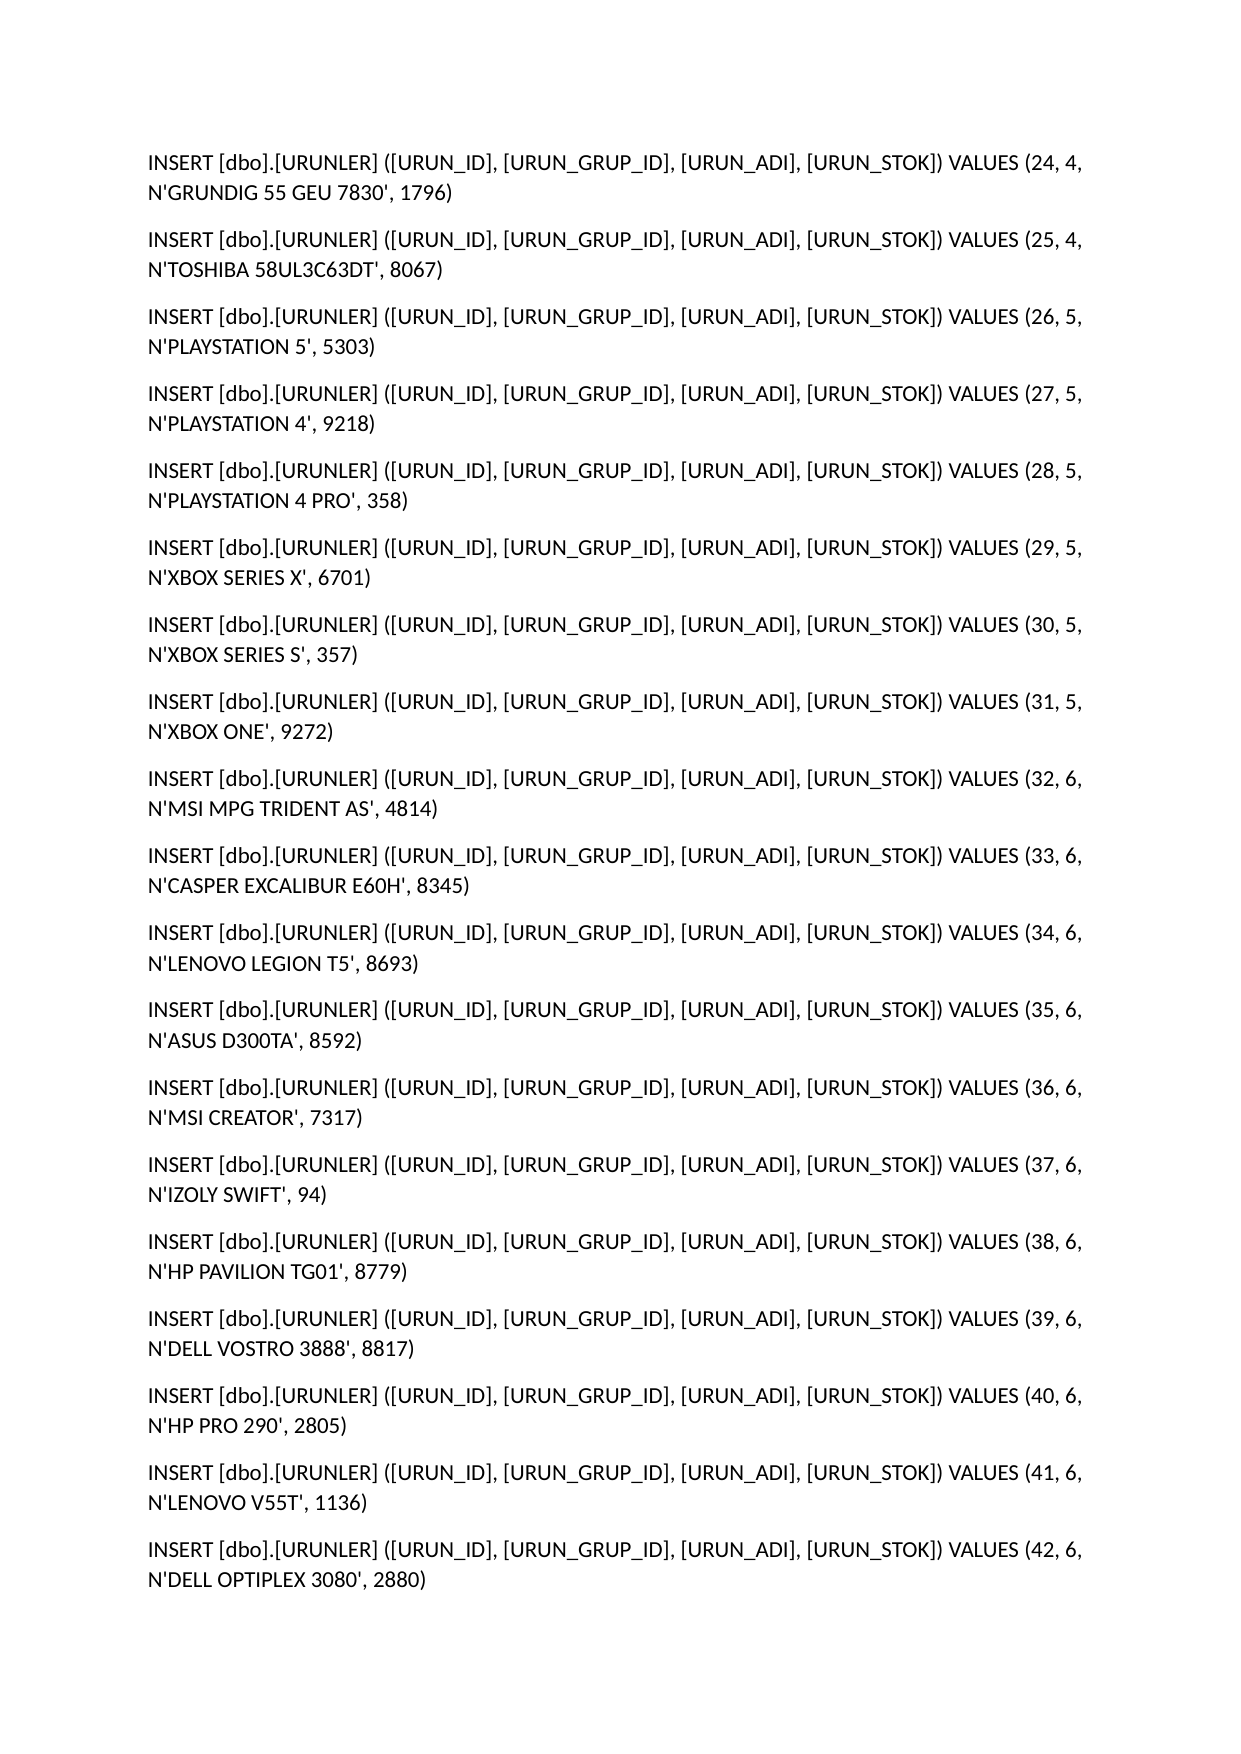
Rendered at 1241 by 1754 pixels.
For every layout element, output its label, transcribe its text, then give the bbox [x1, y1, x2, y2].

text INSERT [dbo].[URUNLER] ([URUN_ID], [URUN_GRUP_ID], [URUN_ADI], [URUN_STOK]) VALUES (25, 4, N'TOSHIBA 58UL3C63DT', 8067) [148, 225, 1093, 283]
text INSERT [dbo].[URUNLER] ([URUN_ID], [URUN_GRUP_ID], [URUN_ADI], [URUN_STOK]) VALUES (34, 6, N'LENOVO LEGION T5', 8693) [148, 918, 1093, 977]
text INSERT [dbo].[URUNLER] ([URUN_ID], [URUN_GRUP_ID], [URUN_ADI], [URUN_STOK]) VALUES (39, 6, N'DELL VOSTRO 3888', 8817) [148, 1304, 1093, 1362]
text INSERT [dbo].[URUNLER] ([URUN_ID], [URUN_GRUP_ID], [URUN_ADI], [URUN_STOK]) VALUES (35, 6, N'ASUS D300TA', 8592) [148, 996, 1093, 1054]
text INSERT [dbo].[URUNLER] ([URUN_ID], [URUN_GRUP_ID], [URUN_ADI], [URUN_STOK]) VALUES (28, 5, N'PLAYSTATION 4 PRO', 358) [148, 456, 1093, 514]
text INSERT [dbo].[URUNLER] ([URUN_ID], [URUN_GRUP_ID], [URUN_ADI], [URUN_STOK]) VALUES (33, 6, N'CASPER EXCALIBUR E60H', 8345) [148, 841, 1093, 899]
text INSERT [dbo].[URUNLER] ([URUN_ID], [URUN_GRUP_ID], [URUN_ADI], [URUN_STOK]) VALUES (24, 4, N'GRUNDIG 55 GEU 7830', 1796) [148, 148, 1093, 206]
text INSERT [dbo].[URUNLER] ([URUN_ID], [URUN_GRUP_ID], [URUN_ADI], [URUN_STOK]) VALUES (32, 6, N'MSI MPG TRIDENT AS', 4814) [148, 764, 1093, 822]
text INSERT [dbo].[URUNLER] ([URUN_ID], [URUN_GRUP_ID], [URUN_ADI], [URUN_STOK]) VALUES (30, 5, N'XBOX SERIES S', 357) [148, 610, 1093, 668]
text INSERT [dbo].[URUNLER] ([URUN_ID], [URUN_GRUP_ID], [URUN_ADI], [URUN_STOK]) VALUES (27, 5, N'PLAYSTATION 4', 9218) [148, 379, 1093, 437]
text INSERT [dbo].[URUNLER] ([URUN_ID], [URUN_GRUP_ID], [URUN_ADI], [URUN_STOK]) VALUES (26, 5, N'PLAYSTATION 5', 5303) [148, 302, 1093, 360]
text INSERT [dbo].[URUNLER] ([URUN_ID], [URUN_GRUP_ID], [URUN_ADI], [URUN_STOK]) VALUES (36, 6, N'MSI CREATOR', 7317) [148, 1073, 1093, 1131]
text INSERT [dbo].[URUNLER] ([URUN_ID], [URUN_GRUP_ID], [URUN_ADI], [URUN_STOK]) VALUES (40, 6, N'HP PRO 290', 2805) [148, 1381, 1093, 1439]
text INSERT [dbo].[URUNLER] ([URUN_ID], [URUN_GRUP_ID], [URUN_ADI], [URUN_STOK]) VALUES (38, 6, N'HP PAVILION TG01', 8779) [148, 1227, 1093, 1285]
text INSERT [dbo].[URUNLER] ([URUN_ID], [URUN_GRUP_ID], [URUN_ADI], [URUN_STOK]) VALUES (41, 6, N'LENOVO V55T', 1136) [148, 1458, 1093, 1516]
text INSERT [dbo].[URUNLER] ([URUN_ID], [URUN_GRUP_ID], [URUN_ADI], [URUN_STOK]) VALUES (37, 6, N'IZOLY SWIFT', 94) [148, 1150, 1093, 1208]
text INSERT [dbo].[URUNLER] ([URUN_ID], [URUN_GRUP_ID], [URUN_ADI], [URUN_STOK]) VALUES (29, 5, N'XBOX SERIES X', 6701) [148, 533, 1093, 591]
text INSERT [dbo].[URUNLER] ([URUN_ID], [URUN_GRUP_ID], [URUN_ADI], [URUN_STOK]) VALUES (31, 5, N'XBOX ONE', 9272) [148, 687, 1093, 745]
text INSERT [dbo].[URUNLER] ([URUN_ID], [URUN_GRUP_ID], [URUN_ADI], [URUN_STOK]) VALUES (42, 6, N'DELL OPTIPLEX 3080', 2880) [148, 1535, 1093, 1593]
